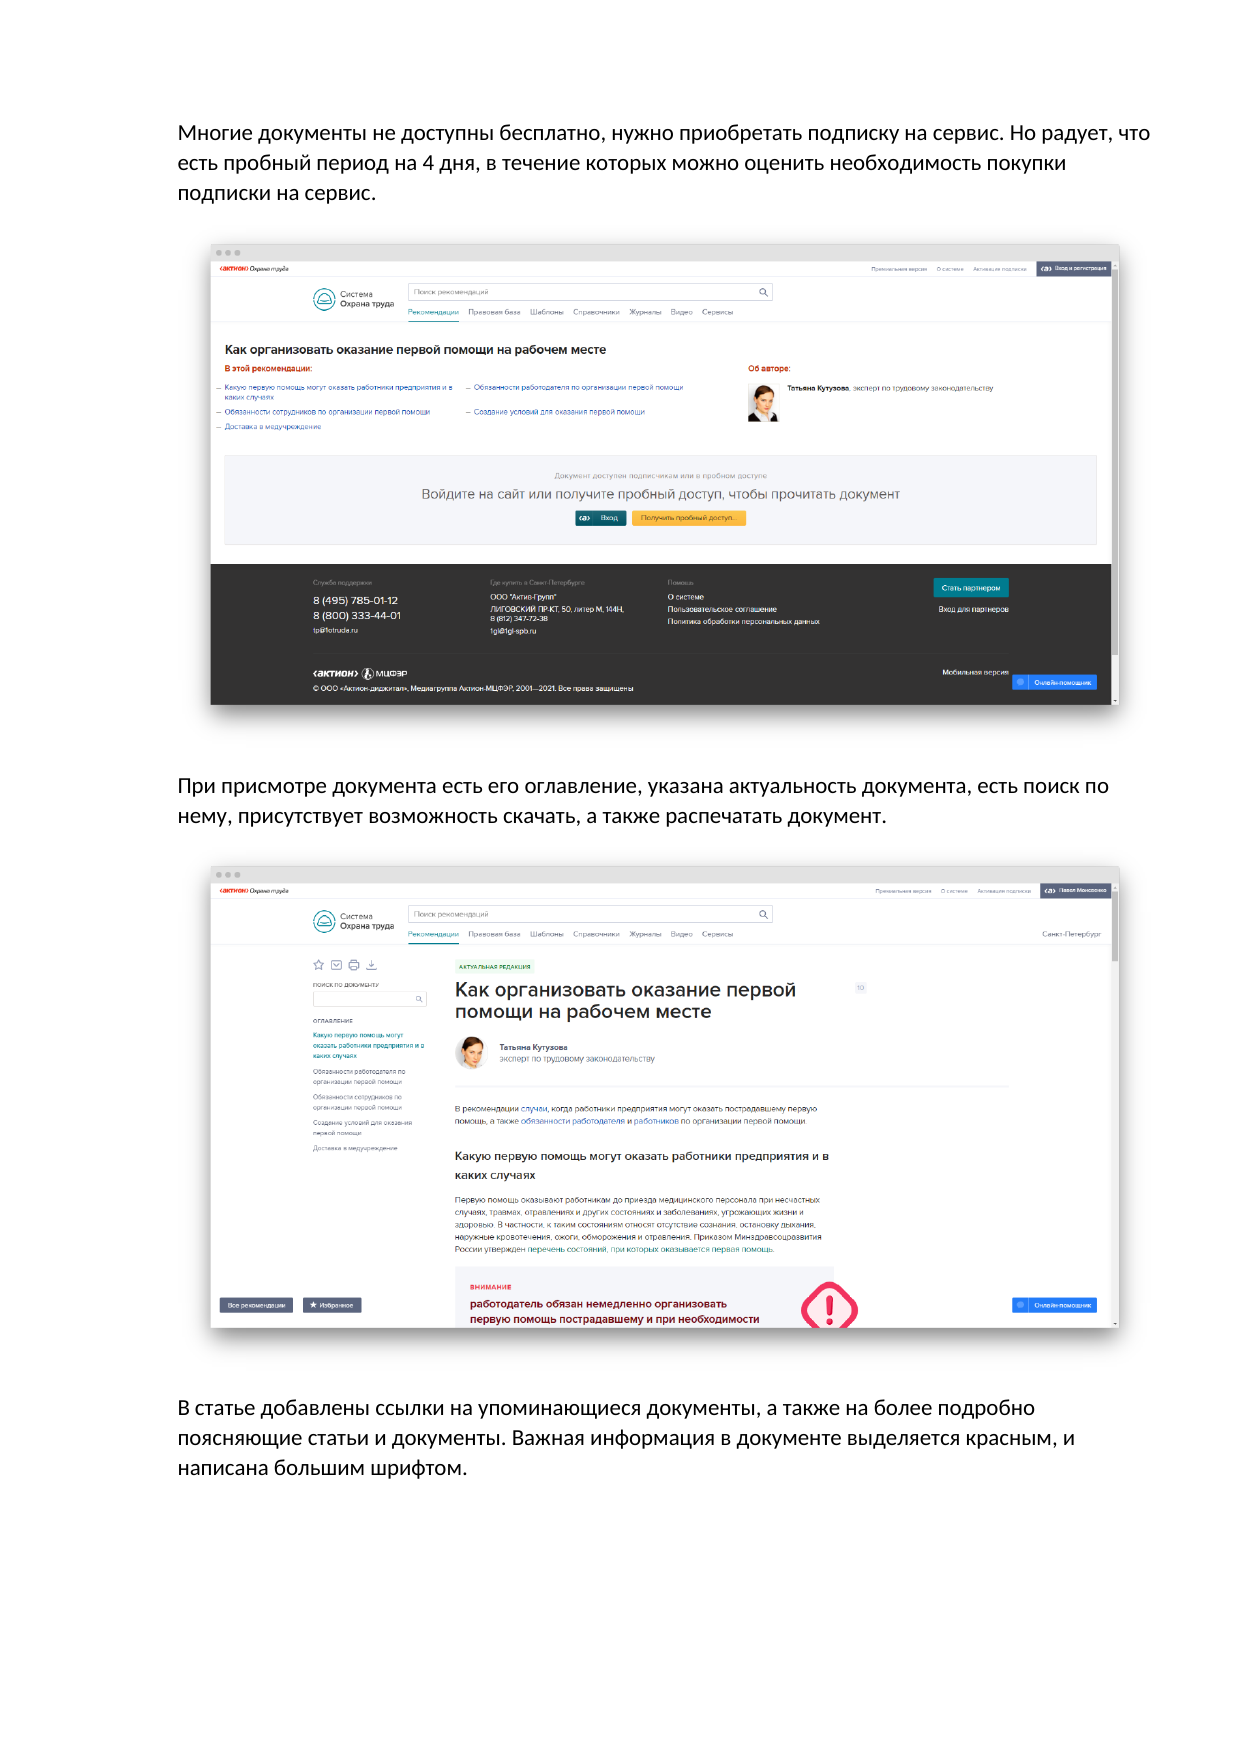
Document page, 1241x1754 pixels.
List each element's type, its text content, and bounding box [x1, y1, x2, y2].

picture [177, 847, 1152, 1375]
text Многие документы не доступны бесплатно, нужно приобретать подписку на сервис. Но радует, что есть пробный период на 4 дня, в течение которых можно оценить необходимость покупки подписки на сервис. [177, 118, 1152, 207]
text При присмотре документа есть его оглавление, указана актуальность документа, есть поиск по нему, присутствует возможность скачать, а также распечатать документ. [177, 771, 1152, 829]
text В статье добавлены ссылки на упоминающиеся документы, а также на более подробно поясняющие статьи и документы. Важная информация в документе выделяется красным, и написана большим шрифтом. [177, 1393, 1152, 1482]
picture [177, 225, 1152, 752]
